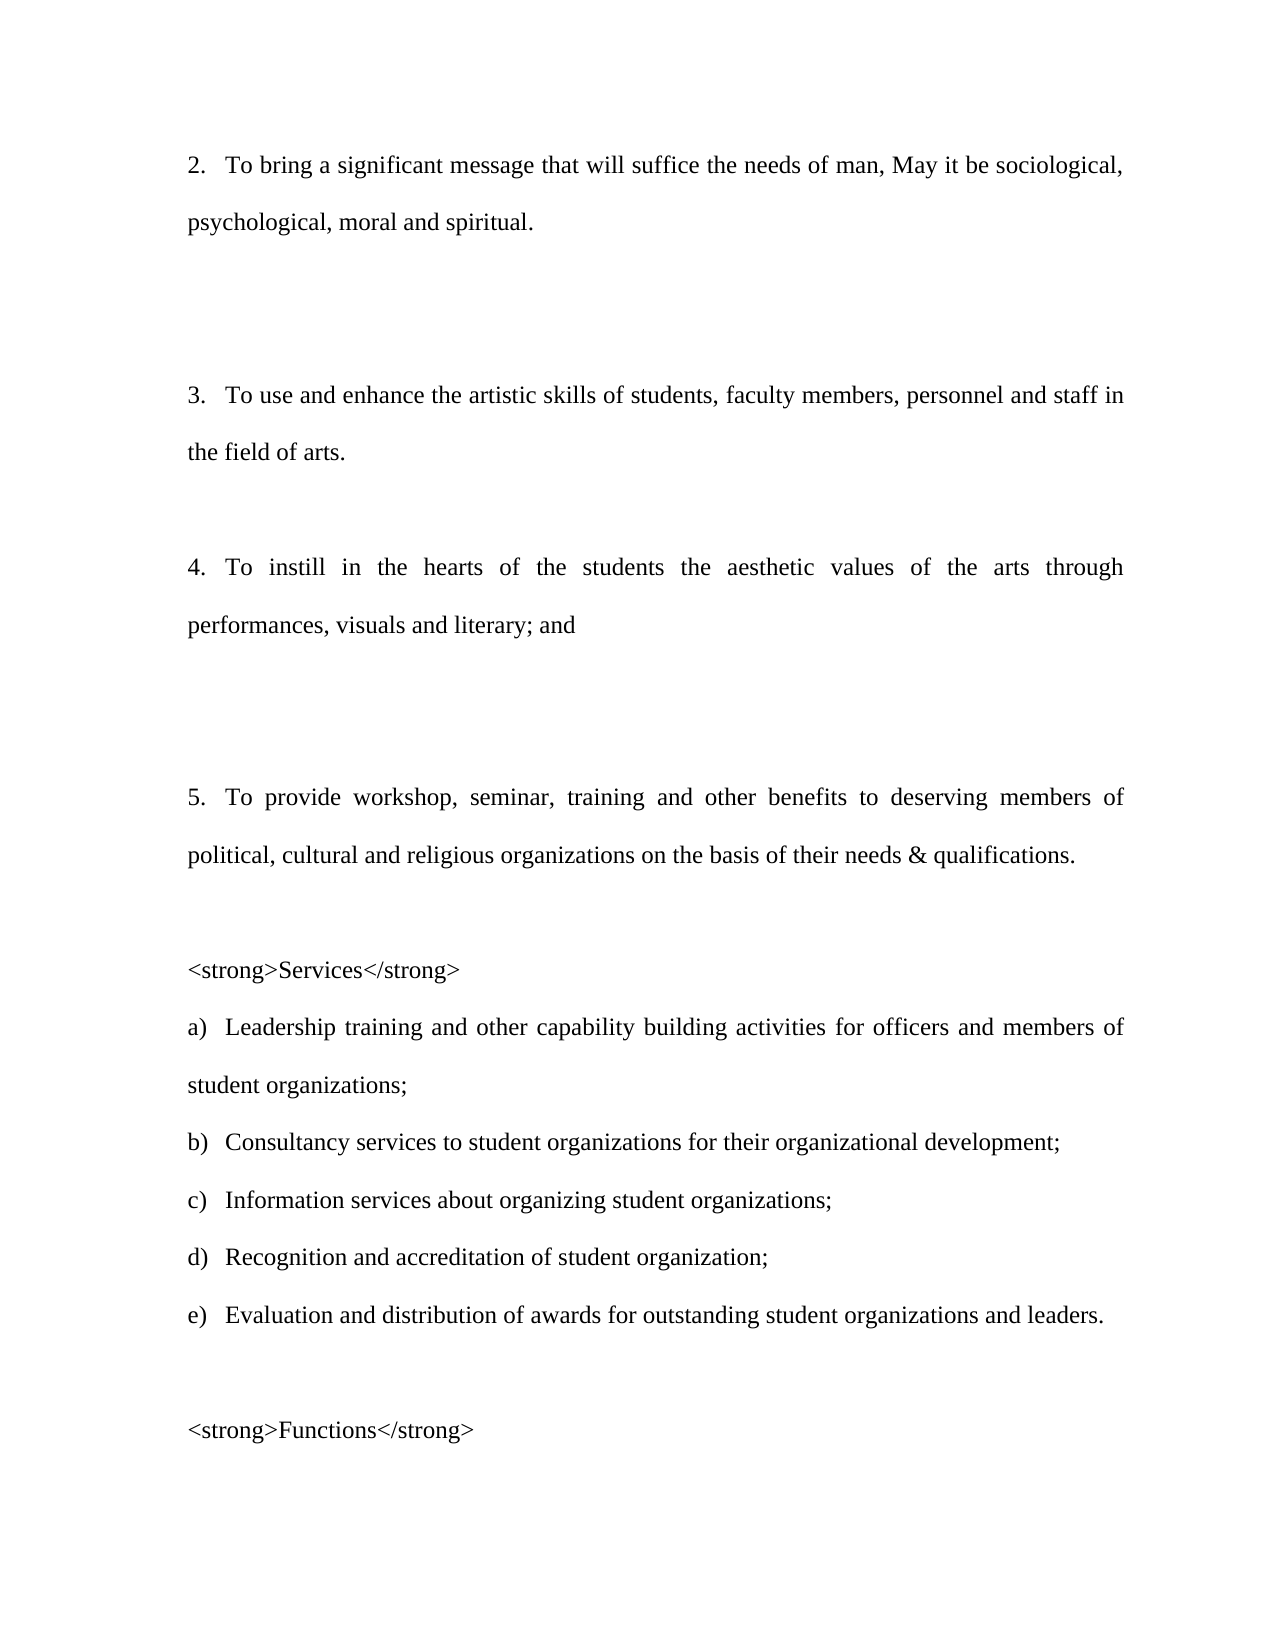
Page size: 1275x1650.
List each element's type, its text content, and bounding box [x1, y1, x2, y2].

text a) Leadership training and other capability building activities for officers and members of student organizations; [187, 1012, 1125, 1099]
text 2. To bring a significant message that will suffice the needs of man, May it be sociological, psychological, moral and spiritual. [187, 150, 1125, 236]
text c) Information services about organizing student organizations; [187, 1185, 1125, 1214]
text 4. To instill in the hearts of the students the aesthetic values of the arts through performances, visuals and literary; and [187, 552, 1125, 639]
text b) Consultancy services to student organizations for their organizational development; [187, 1127, 1125, 1156]
text e) Evaluation and distribution of awards for outstanding student organizations and leaders. [187, 1300, 1125, 1329]
text 5. To provide workshop, seminar, training and other benefits to deserving members of political, cultural and religious organizations on the basis of their needs & qualifications. [187, 782, 1125, 869]
text d) Recognition and accreditation of student organization; [187, 1242, 1125, 1271]
text 3. To use and enhance the artistic skills of students, faculty members, personnel and staff in the field of arts. [187, 380, 1125, 466]
text <strong>Services</strong> [187, 955, 1125, 984]
text <strong>Functions</strong> [187, 1415, 1125, 1444]
